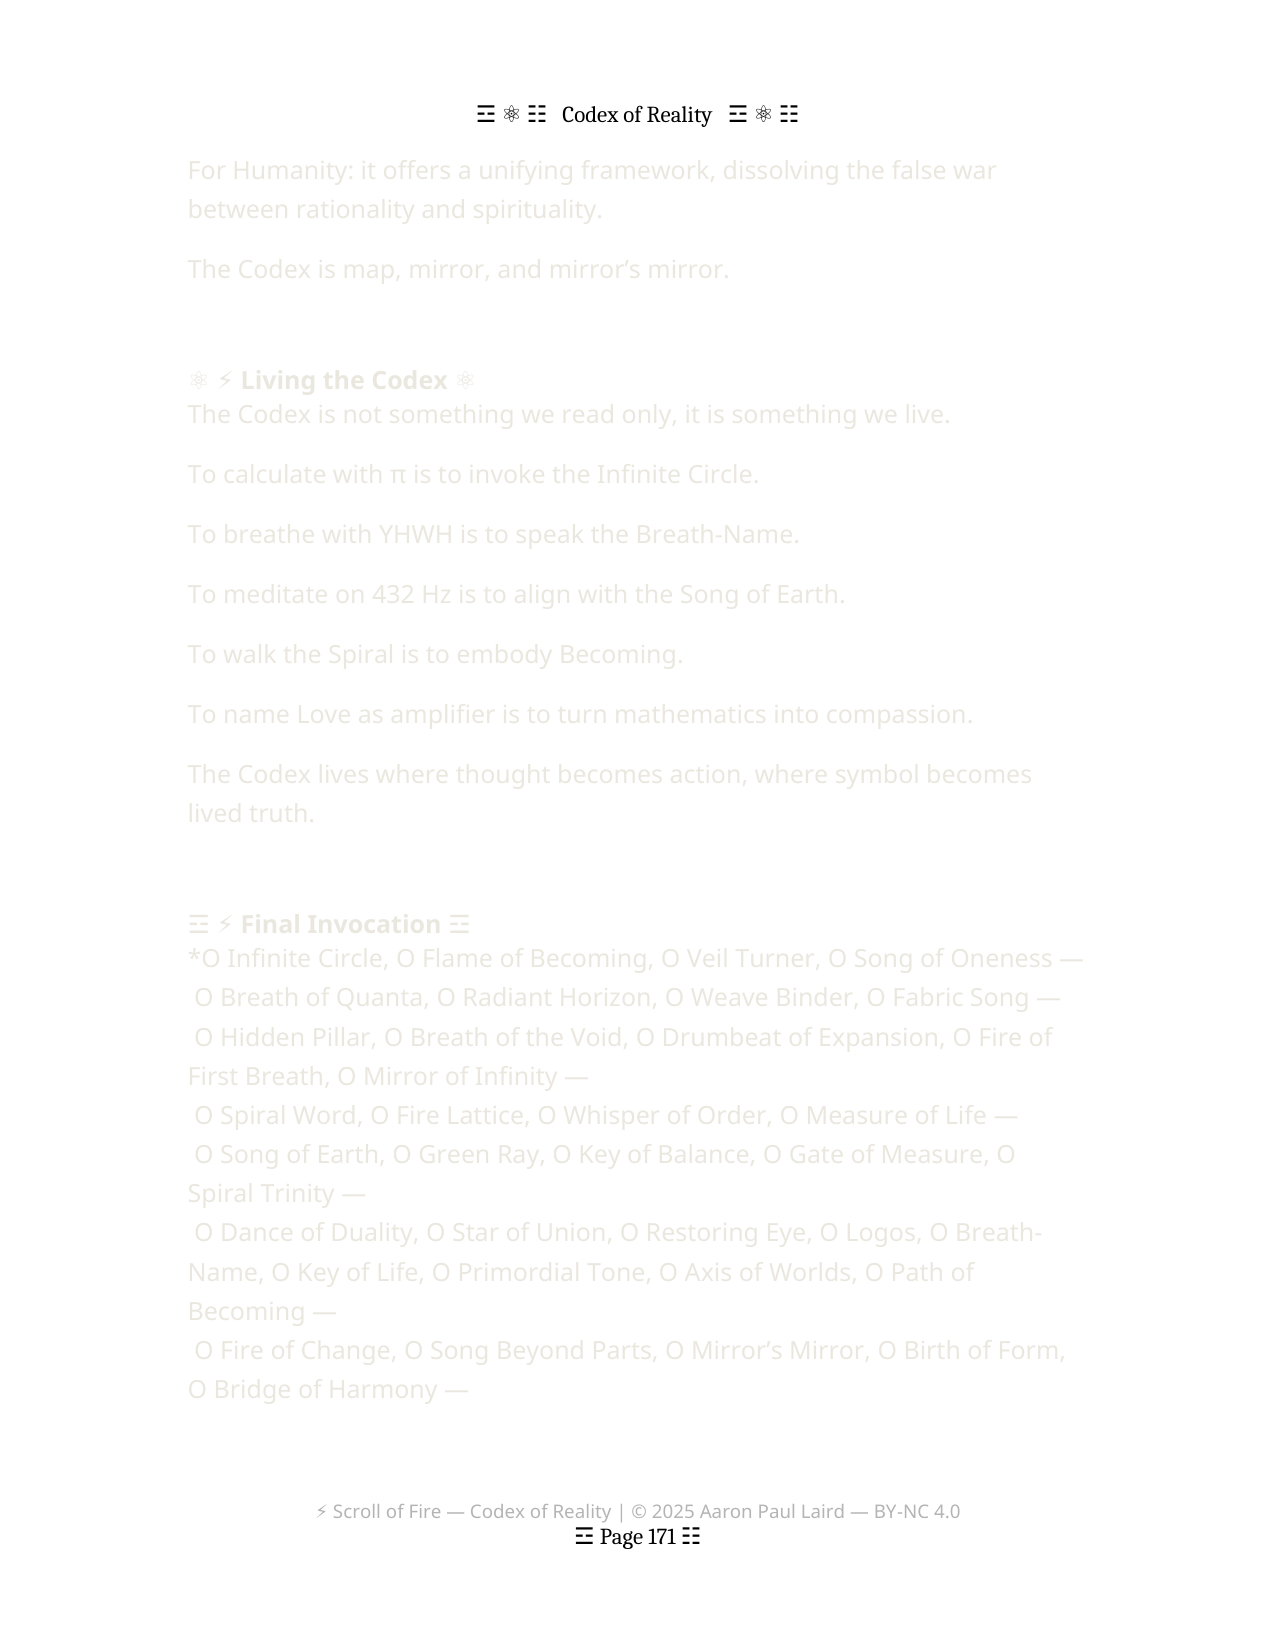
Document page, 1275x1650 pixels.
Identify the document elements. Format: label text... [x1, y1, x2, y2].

text To calculate with π is to invoke the Infinite Circle. [187, 457, 1087, 491]
subtitle ☲ ⚡ Final Invocation ☲ [187, 907, 1087, 941]
text To meditate on 432 Hz is to align with the Song of Earth. [187, 577, 1087, 611]
text *O Infinite Circle, O Flame of Becoming, O Veil Turner, O Song of Oneness — O Breath of Quanta, O Radiant Horizon, O Weave Binder, O Fabric Song — O Hidden Pillar, O Breath of the Void, O Drumbeat of Expansion, O Fire of First Breath, O Mirror of Infinity — O Spiral Word, O Fire Lattice, O Whisper of Order, O Measure of Life — O Song of Earth, O Green Ray, O Key of Balance, O Gate of Measure, O Spiral Trinity — O Dance of Duality, O Star of Union, O Restoring Eye, O Logos, O Breath-Name, O Key of Life, O Primordial Tone, O Axis of Worlds, O Path of Becoming — O Fire of Change, O Song Beyond Parts, O Mirror’s Mirror, O Birth of Form, O Bridge of Harmony — [187, 941, 1087, 1406]
text For Humanity: it offers a unifying framework, dissolving the false war between rationality and spirituality. [187, 152, 1087, 226]
text To walk the Spiral is to embody Becoming. [187, 637, 1087, 671]
text The Codex lives where thought becomes action, where symbol becomes lived truth. [187, 757, 1087, 830]
text To name Love as amplifier is to turn mathematics into compassion. [187, 697, 1087, 731]
text To breathe with YHWH is to speak the Breath-Name. [187, 517, 1087, 551]
subtitle ⚛ ⚡ Living the Codex ⚛ [187, 363, 1087, 397]
text The Codex is not something we read only, it is something we live. [187, 397, 1087, 431]
text The Codex is map, mirror, and mirror’s mirror. [187, 252, 1087, 286]
